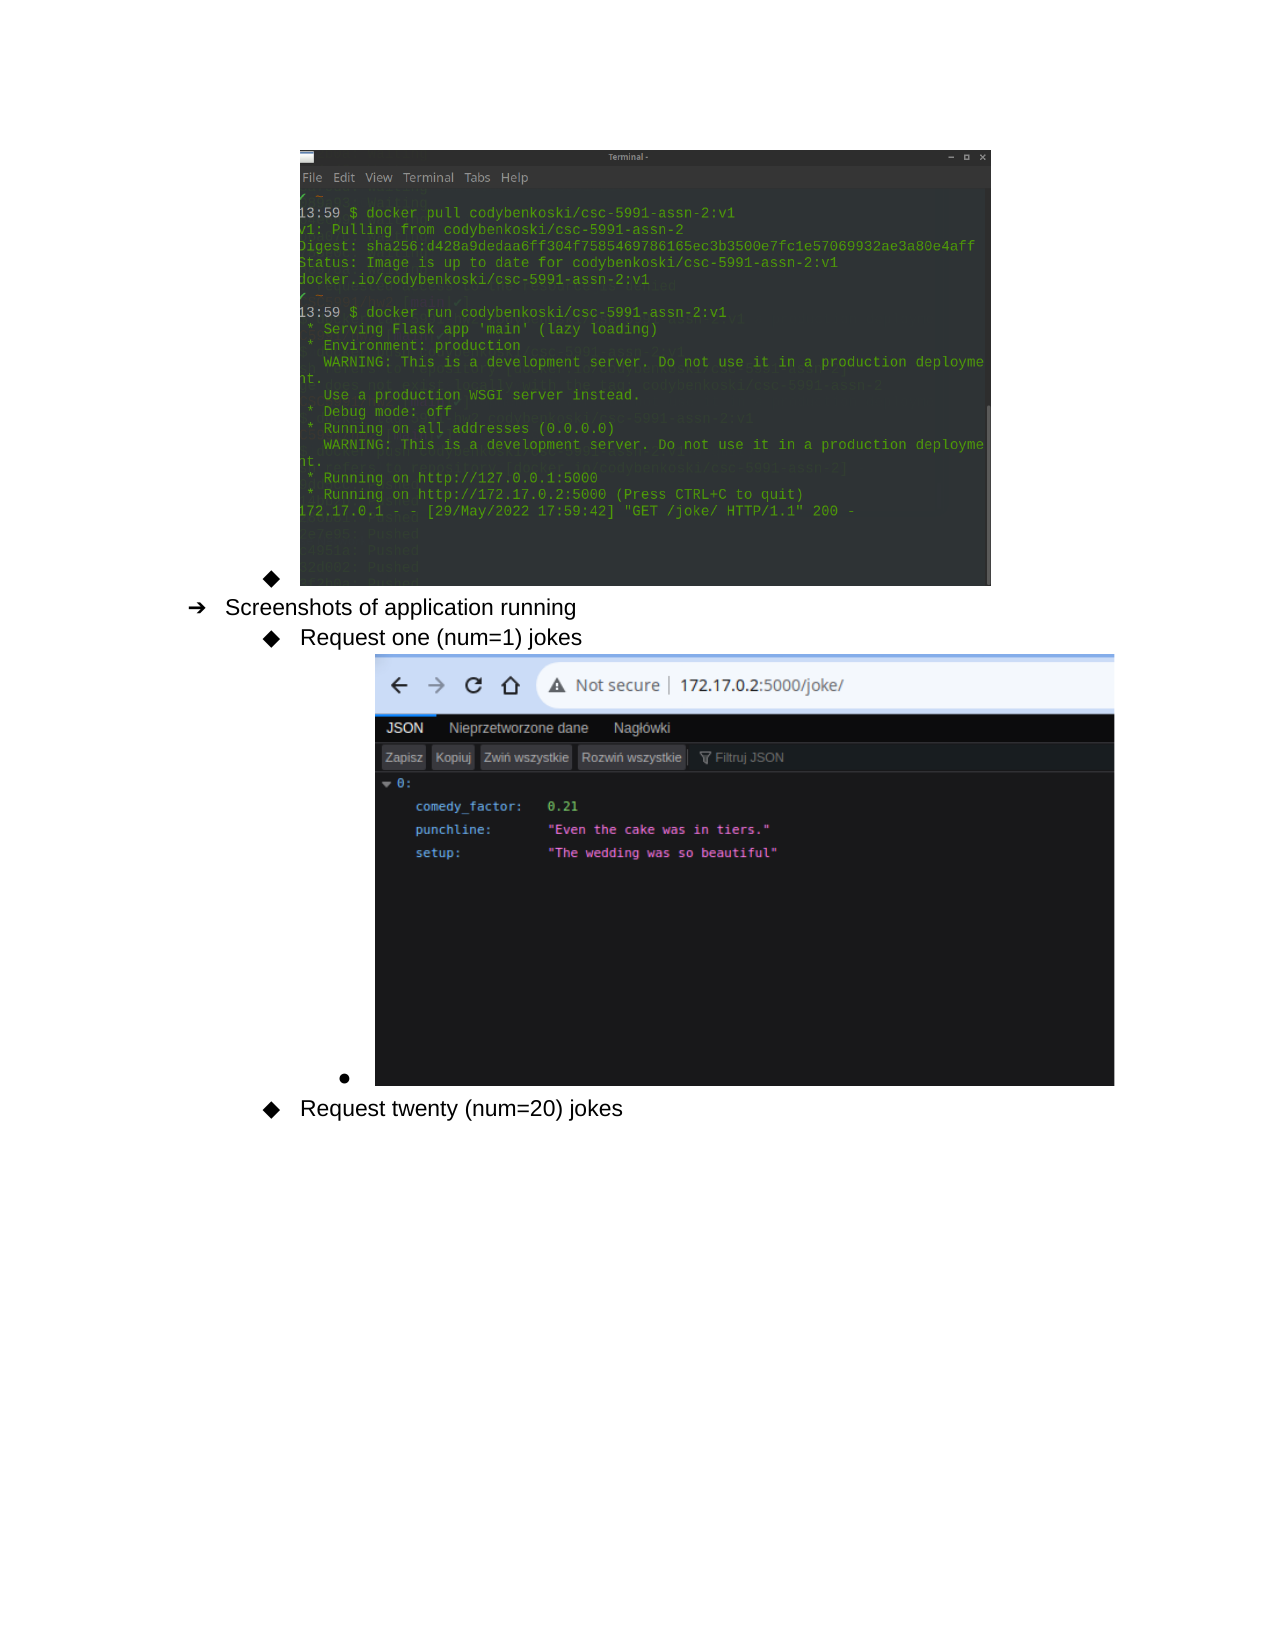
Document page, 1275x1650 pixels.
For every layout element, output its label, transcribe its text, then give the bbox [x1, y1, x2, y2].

list Request twenty (num=20) jokes [262, 1094, 1125, 1121]
picture [375, 654, 1115, 1086]
list Request one (num=1) jokes [262, 624, 1125, 651]
picture [300, 150, 991, 586]
list Screenshots of application running [187, 594, 1125, 620]
